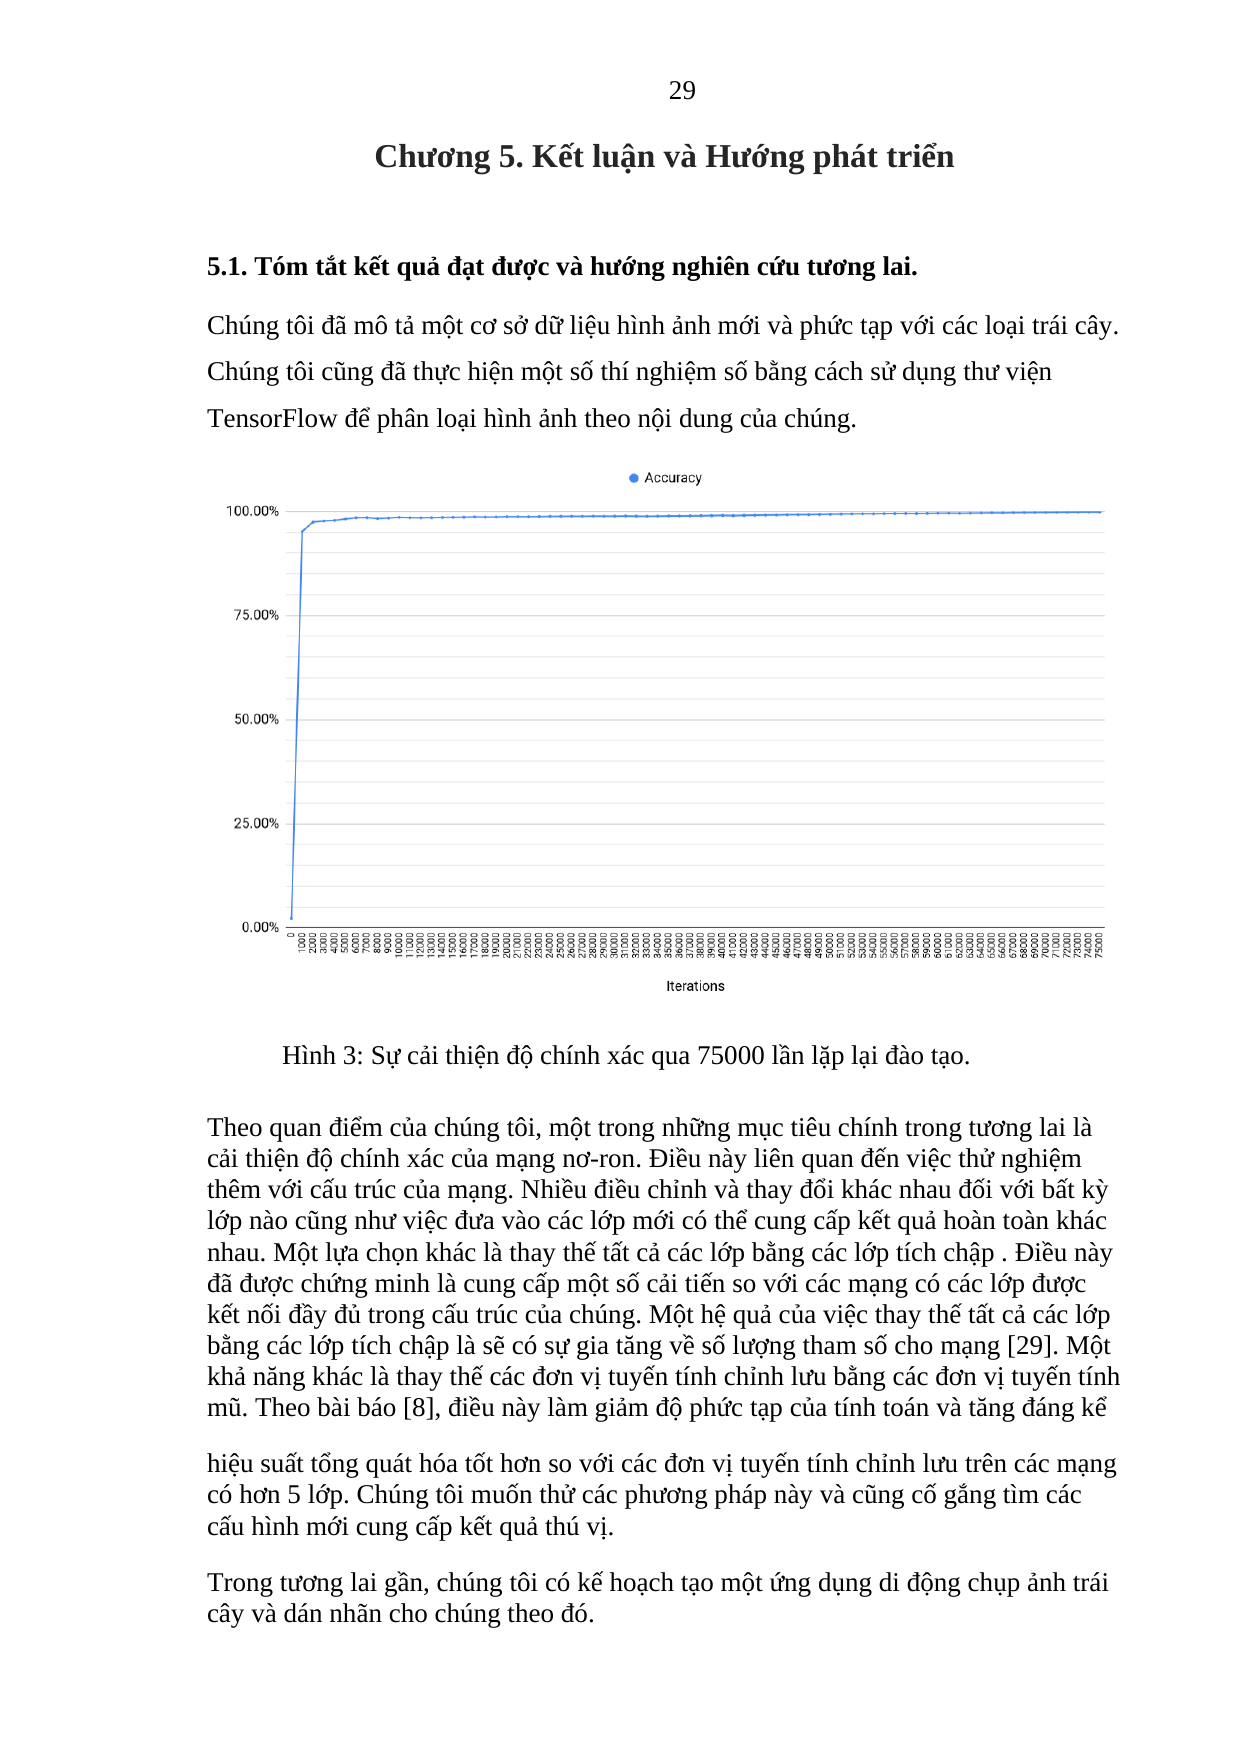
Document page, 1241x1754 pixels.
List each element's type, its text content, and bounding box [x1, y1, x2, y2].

text Hình 3: Sự cải thiện độ chính xác qua 75000 lần lặp lại đào tạo. [207, 1039, 1122, 1071]
text Chúng tôi đã mô tả một cơ sở dữ liệu hình ảnh mới và phức tạp với các loại trái cây. Chúng tôi cũng đã thực hiện một số thí nghiệm số bằng cách sử dụng thư viện TensorFlow để phân loại hình ảnh theo nội dung của chúng. [207, 309, 1122, 448]
text hiệu suất tổng quát hóa tốt hơn so với các đơn vị tuyến tính chỉnh lưu trên các mạng có hơn 5 lớp. Chúng tôi muốn thử các phương pháp này và cũng cố gắng tìm các cấu hình mới cung cấp kết quả thú vị. [207, 1447, 1122, 1541]
picture [206, 448, 1122, 999]
text Trong tương lai gần, chúng tôi có kế hoạch tạo một ứng dụng di động chụp ảnh trái cây và dán nhãn cho chúng theo đó. [207, 1566, 1122, 1628]
text Theo quan điểm của chúng tôi, một trong những mục tiêu chính trong tương lai là cải thiện độ chính xác của mạng nơ-ron. Điều này liên quan đến việc thử nghiệm thêm với cấu trúc của mạng. Nhiều điều chỉnh và thay đổi khác nhau đối với bất kỳ lớp nào cũng như việc đưa vào các lớp mới có thể cung cấp kết quả hoàn toàn khác nhau. Một lựa chọn khác là thay thế tất cả các lớp bằng các lớp tích chập . Điều này đã được chứng minh là cung cấp một số cải tiến so với các mạng có các lớp được kết nối đầy đủ trong cấu trúc của chúng. Một hệ quả của việc thay thế tất cả các lớp bằng các lớp tích chập là sẽ có sự gia tăng về số lượng tham số cho mạng [29]. Một khả năng khác là thay thế các đơn vị tuyến tính chỉnh lưu bằng các đơn vị tuyến tính mũ. Theo bài báo [8], điều này làm giảm độ phức tạp của tính toán và tăng đáng kể [207, 1111, 1122, 1422]
subtitle Chương 5. Kết luận và Hướng phát triển [207, 136, 1122, 174]
subtitle 5.1. Tóm tắt kết quả đạt được và hướng nghiên cứu tương lai. [207, 250, 1122, 281]
